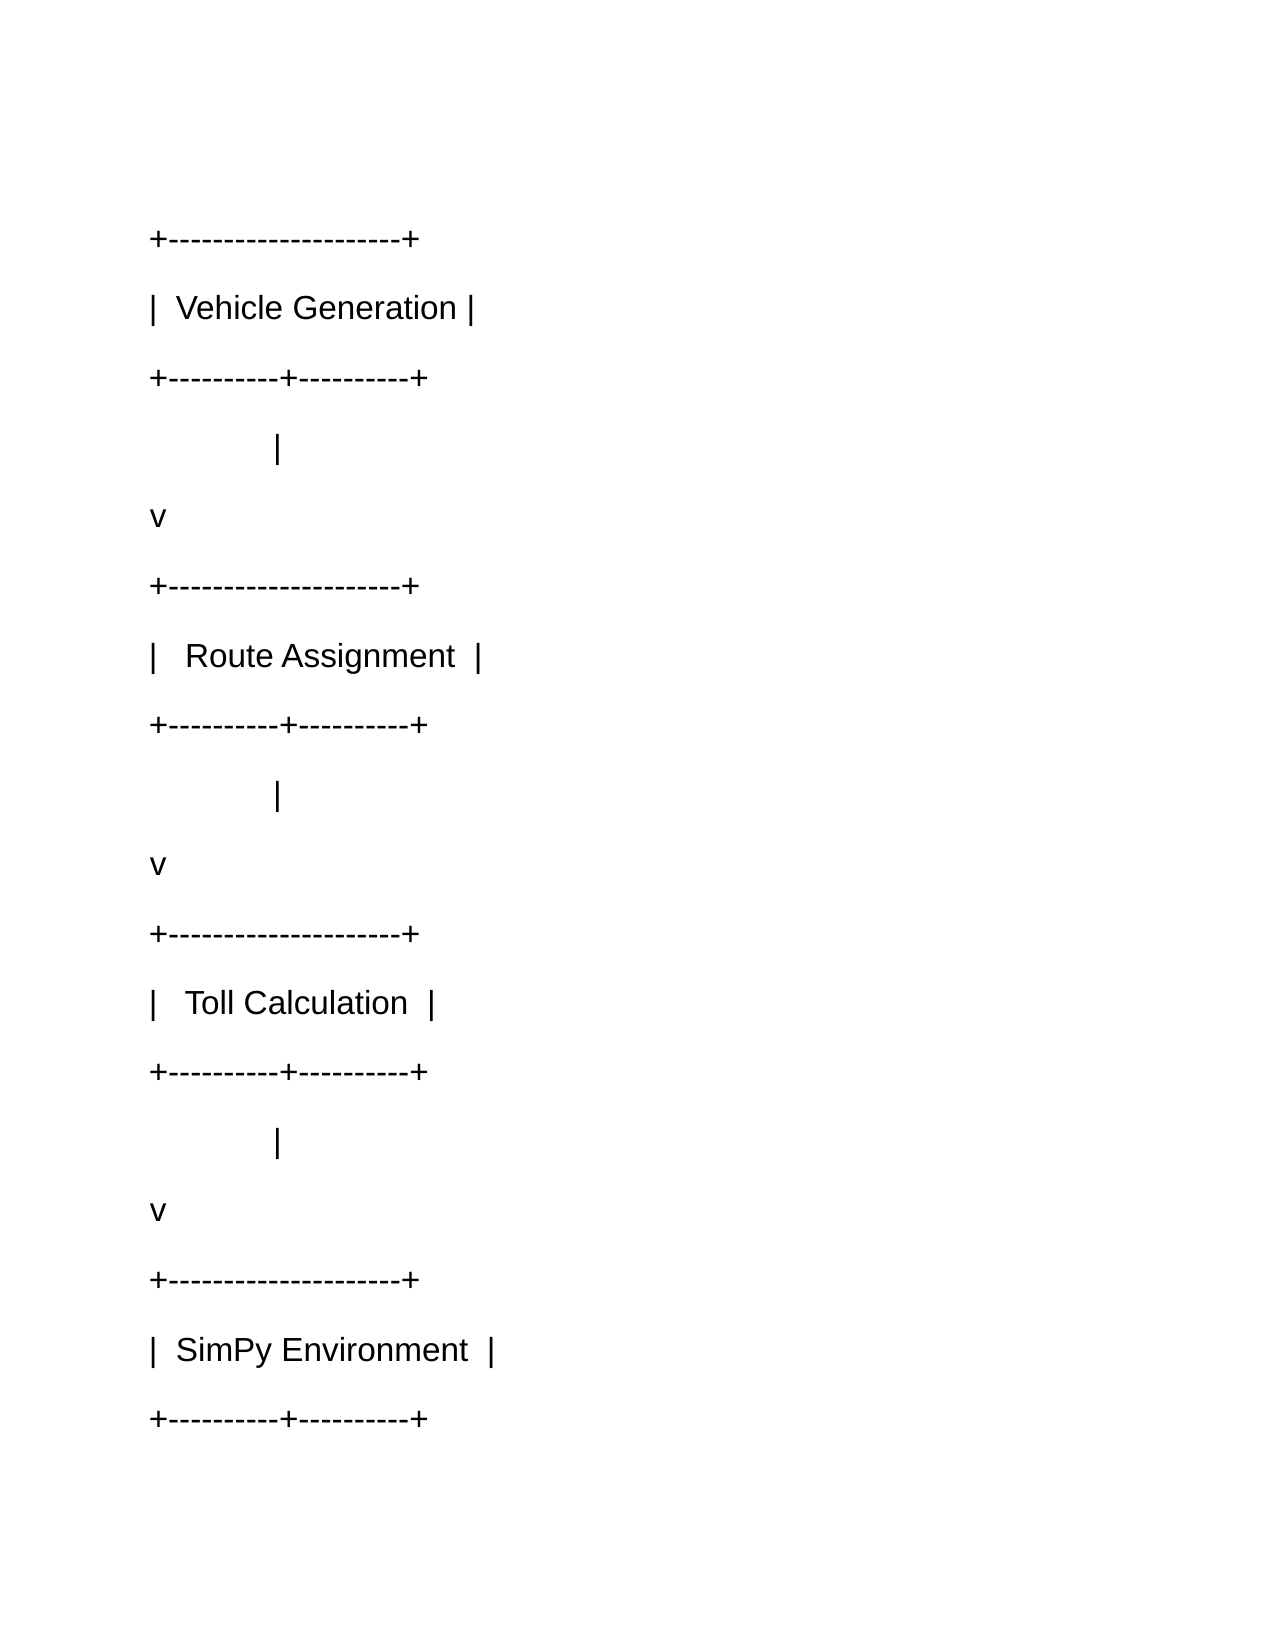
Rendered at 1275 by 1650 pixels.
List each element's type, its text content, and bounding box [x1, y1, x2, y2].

text | Route Assignment | [148, 636, 1126, 674]
text +---------------------+ [148, 913, 1126, 952]
text +----------+----------+ [148, 358, 1126, 396]
text +----------+----------+ [148, 705, 1126, 743]
text +----------+----------+ [148, 1399, 1126, 1437]
text +---------------------+ [148, 566, 1126, 605]
text | v [148, 427, 282, 535]
text +---------------------+ [148, 1260, 1126, 1299]
text +----------+----------+ [148, 1052, 1126, 1091]
text | Toll Calculation | [148, 983, 1126, 1021]
text | Vehicle Generation | [148, 288, 1126, 327]
text | v [148, 1121, 282, 1229]
text | v [148, 774, 282, 882]
text +---------------------+ [148, 219, 1126, 258]
text | SimPy Environment | [148, 1329, 1126, 1368]
